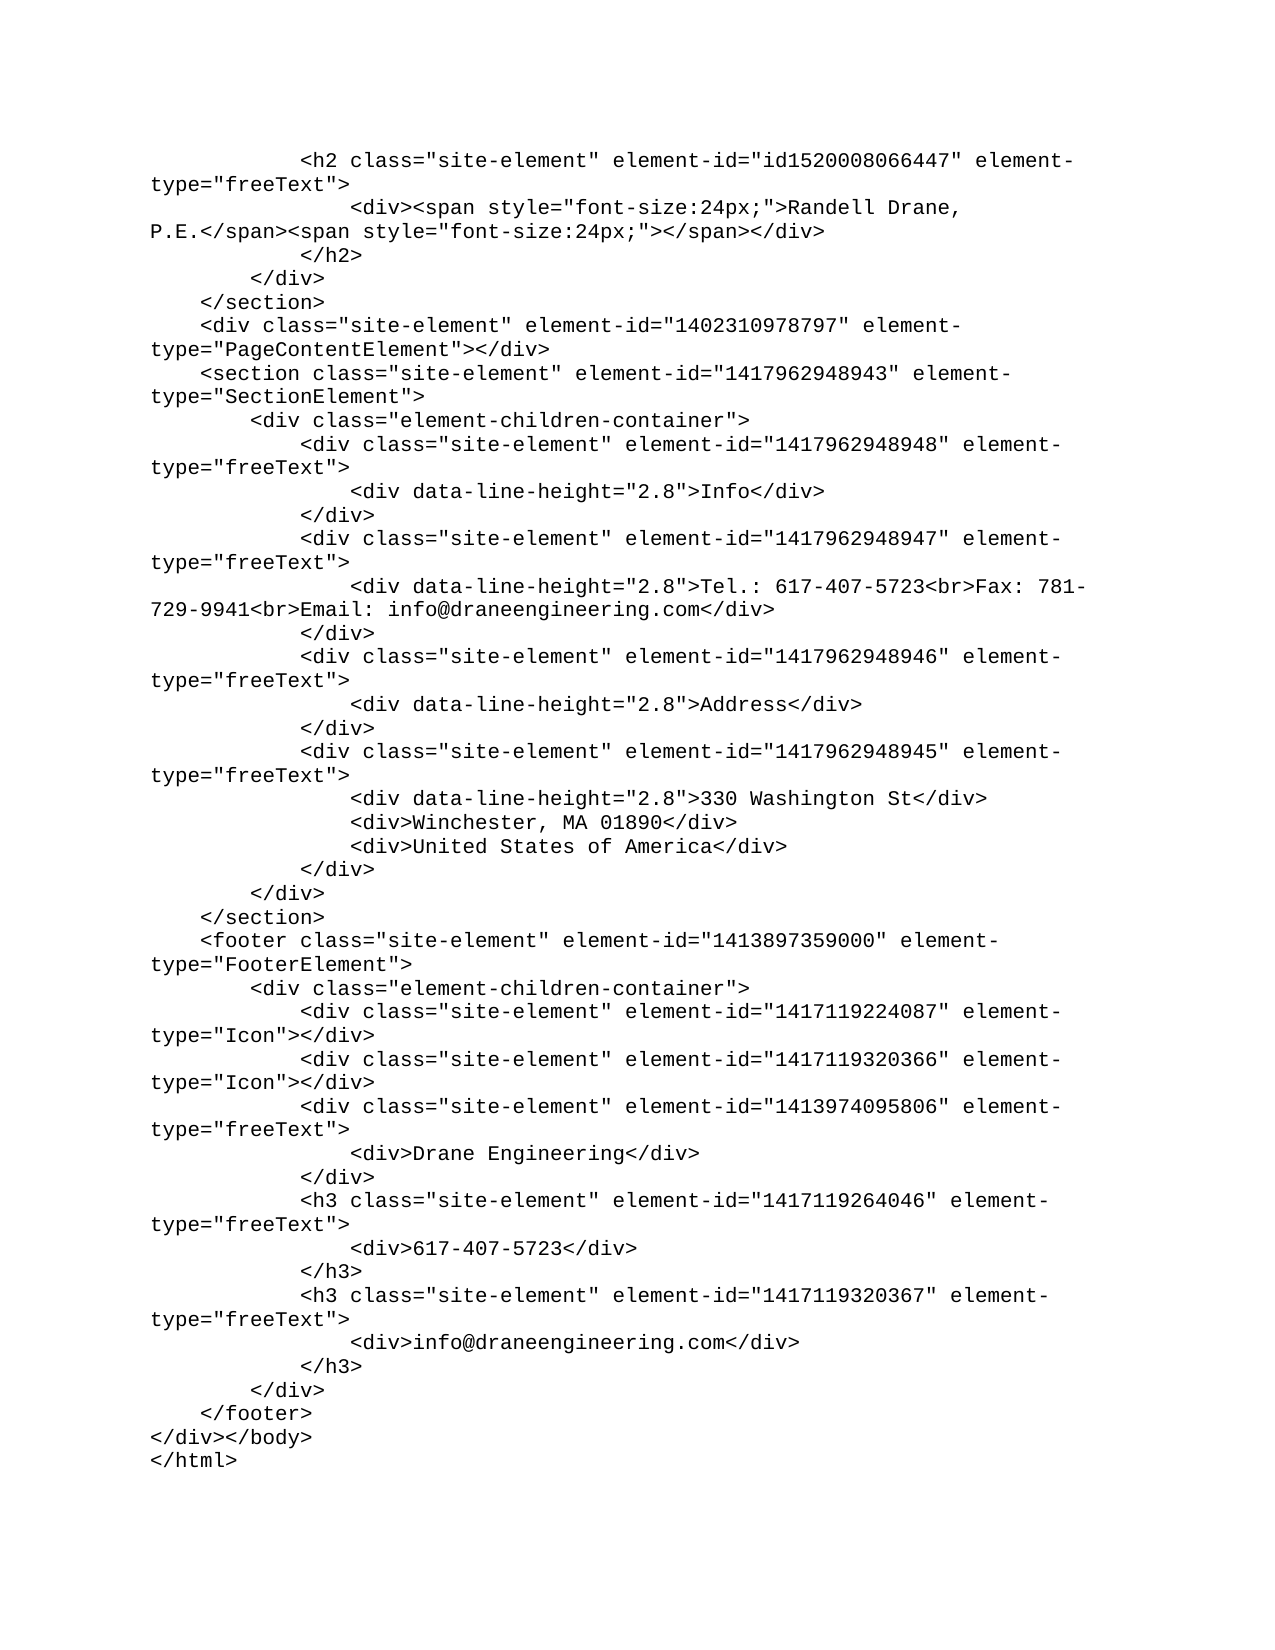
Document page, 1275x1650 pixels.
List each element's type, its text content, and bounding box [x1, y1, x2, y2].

text <div data-line-height="2.8">Info</div> [150, 481, 1125, 505]
text <div>Drane Engineering</div> [150, 1143, 1125, 1167]
text <div class="site-element" element-id="1417962948945" element-type="freeText"> [150, 741, 1125, 788]
text </div> [150, 883, 1125, 907]
text </div> [150, 268, 1125, 292]
text <div data-line-height="2.8">Address</div> [150, 694, 1125, 717]
text </section> [150, 292, 1125, 316]
text <h3 class="site-element" element-id="1417119264046" element-type="freeText"> [150, 1190, 1125, 1238]
text <footer class="site-element" element-id="1413897359000" element-type="FooterElement"> [150, 930, 1125, 978]
text </footer> [150, 1403, 1125, 1427]
text <div>info@draneengineering.com</div> [150, 1332, 1125, 1356]
text <div class="element-children-container"> [150, 978, 1125, 1001]
text </h3> [150, 1356, 1125, 1379]
text <div><span style="font-size:24px;">Randell Drane, P.E.</span><span style="font-size:24px;"></span></div> [150, 197, 1125, 244]
text <div>617-407-5723</div> [150, 1238, 1125, 1261]
text <div class="site-element" element-id="1417962948947" element-type="freeText"> [150, 528, 1125, 576]
text <div>Winchester, MA 01890</div> [150, 812, 1125, 836]
text <div>United States of America</div> [150, 836, 1125, 859]
text <div class="site-element" element-id="1417119224087" element-type="Icon"></div> [150, 1001, 1125, 1048]
text </div> [150, 1167, 1125, 1190]
text <section class="site-element" element-id="1417962948943" element-type="SectionElement"> [150, 363, 1125, 410]
text </div> [150, 1379, 1125, 1403]
text <div class="site-element" element-id="1417962948946" element-type="freeText"> [150, 647, 1125, 694]
text </h3> [150, 1261, 1125, 1285]
text <div data-line-height="2.8">330 Washington St</div> [150, 788, 1125, 812]
text </div> [150, 505, 1125, 528]
text <div class="site-element" element-id="1402310978797" element-type="PageContentElement"></div> [150, 316, 1125, 363]
text <h3 class="site-element" element-id="1417119320367" element-type="freeText"> [150, 1285, 1125, 1332]
text </div> [150, 859, 1125, 883]
text <div class="site-element" element-id="1413974095806" element-type="freeText"> [150, 1096, 1125, 1143]
text </div> [150, 717, 1125, 741]
text </section> [150, 907, 1125, 930]
text </h2> [150, 244, 1125, 268]
text <div data-line-height="2.8">Tel.: 617-407-5723<br>Fax: 781-729-9941<br>Email: info@draneengineering.com</div> [150, 576, 1125, 623]
text </html> [150, 1451, 1125, 1474]
text <div class="site-element" element-id="1417962948948" element-type="freeText"> [150, 434, 1125, 481]
text </div> [150, 623, 1125, 647]
text </div></body> [150, 1427, 1125, 1451]
text <h2 class="site-element" element-id="id1520008066447" element-type="freeText"> [150, 150, 1125, 197]
text <div class="element-children-container"> [150, 410, 1125, 434]
text <div class="site-element" element-id="1417119320366" element-type="Icon"></div> [150, 1048, 1125, 1096]
